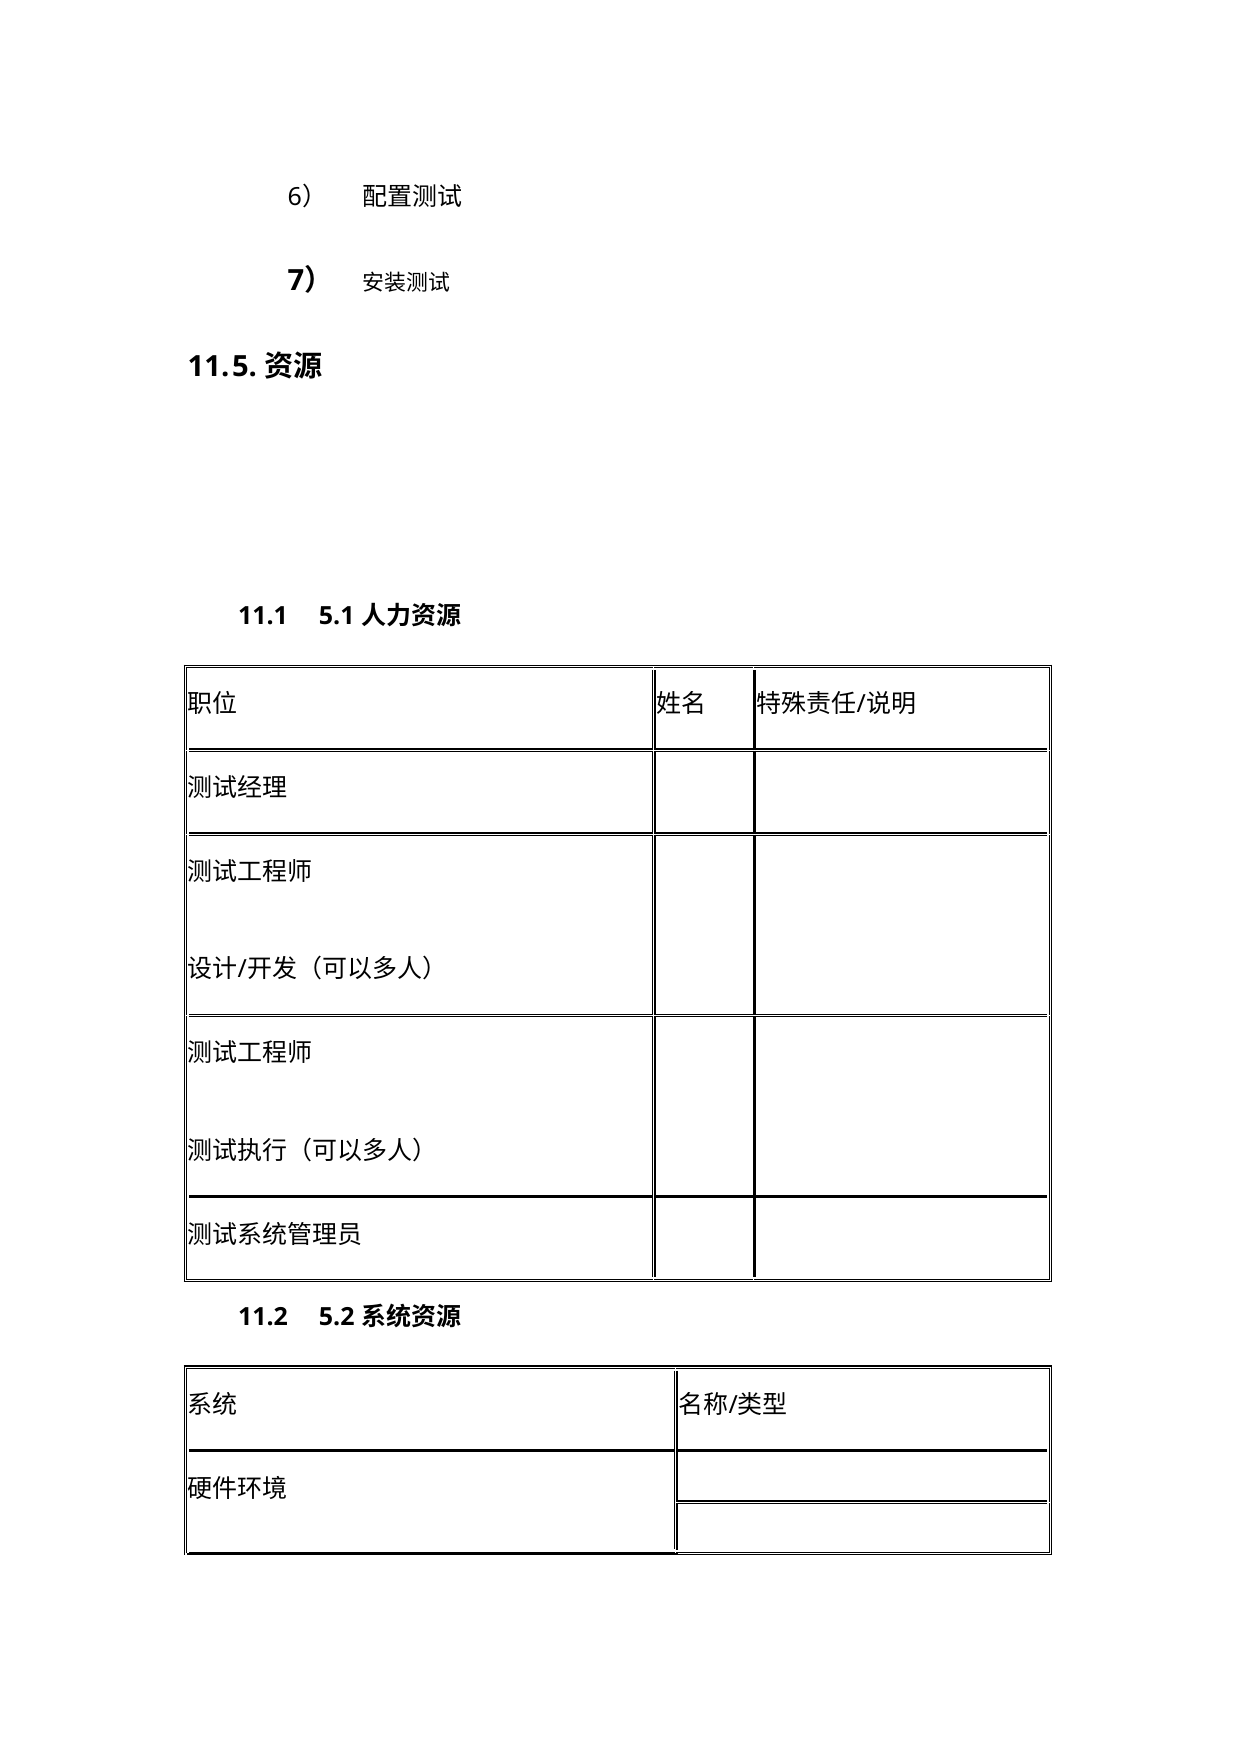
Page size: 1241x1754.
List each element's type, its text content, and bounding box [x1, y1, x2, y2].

table_cell [754, 1195, 1049, 1279]
table_cell [756, 832, 1049, 1013]
table_cell [756, 748, 1049, 832]
table_cell [678, 1449, 1049, 1500]
list 安装测试 [287, 245, 1053, 310]
table_cell 硬件环境 软件环境 专门配置要求 客户测试机 其他要求 [187, 1449, 676, 1552]
subtitle 5.1 人力资源 [238, 581, 1053, 646]
table_cell 测试工程师 设计/开发（可以多人） [187, 832, 652, 1013]
table_cell [756, 1014, 1049, 1195]
table_header 职位 [187, 666, 654, 748]
table_cell [656, 752, 753, 832]
table_cell 测试系统管理员 [187, 1195, 654, 1279]
table_header 系统 [187, 1367, 676, 1449]
table_cell 测试经理 [187, 748, 652, 832]
table_cell [656, 1017, 753, 1195]
table_header 姓名 [654, 666, 754, 748]
table_cell [656, 836, 753, 1013]
table_header 名称/类型 [676, 1369, 1049, 1449]
subtitle 5.2 系统资源 [238, 1282, 1053, 1347]
table_cell 测试工程师 测试执行（可以多人） [187, 1014, 652, 1195]
table_cell [676, 1500, 1049, 1552]
subtitle 5. 资源 [187, 331, 1053, 396]
list 配置测试 [287, 162, 1053, 227]
table_cell [654, 1198, 754, 1279]
table_header 特殊责任/说明 [754, 668, 1049, 748]
